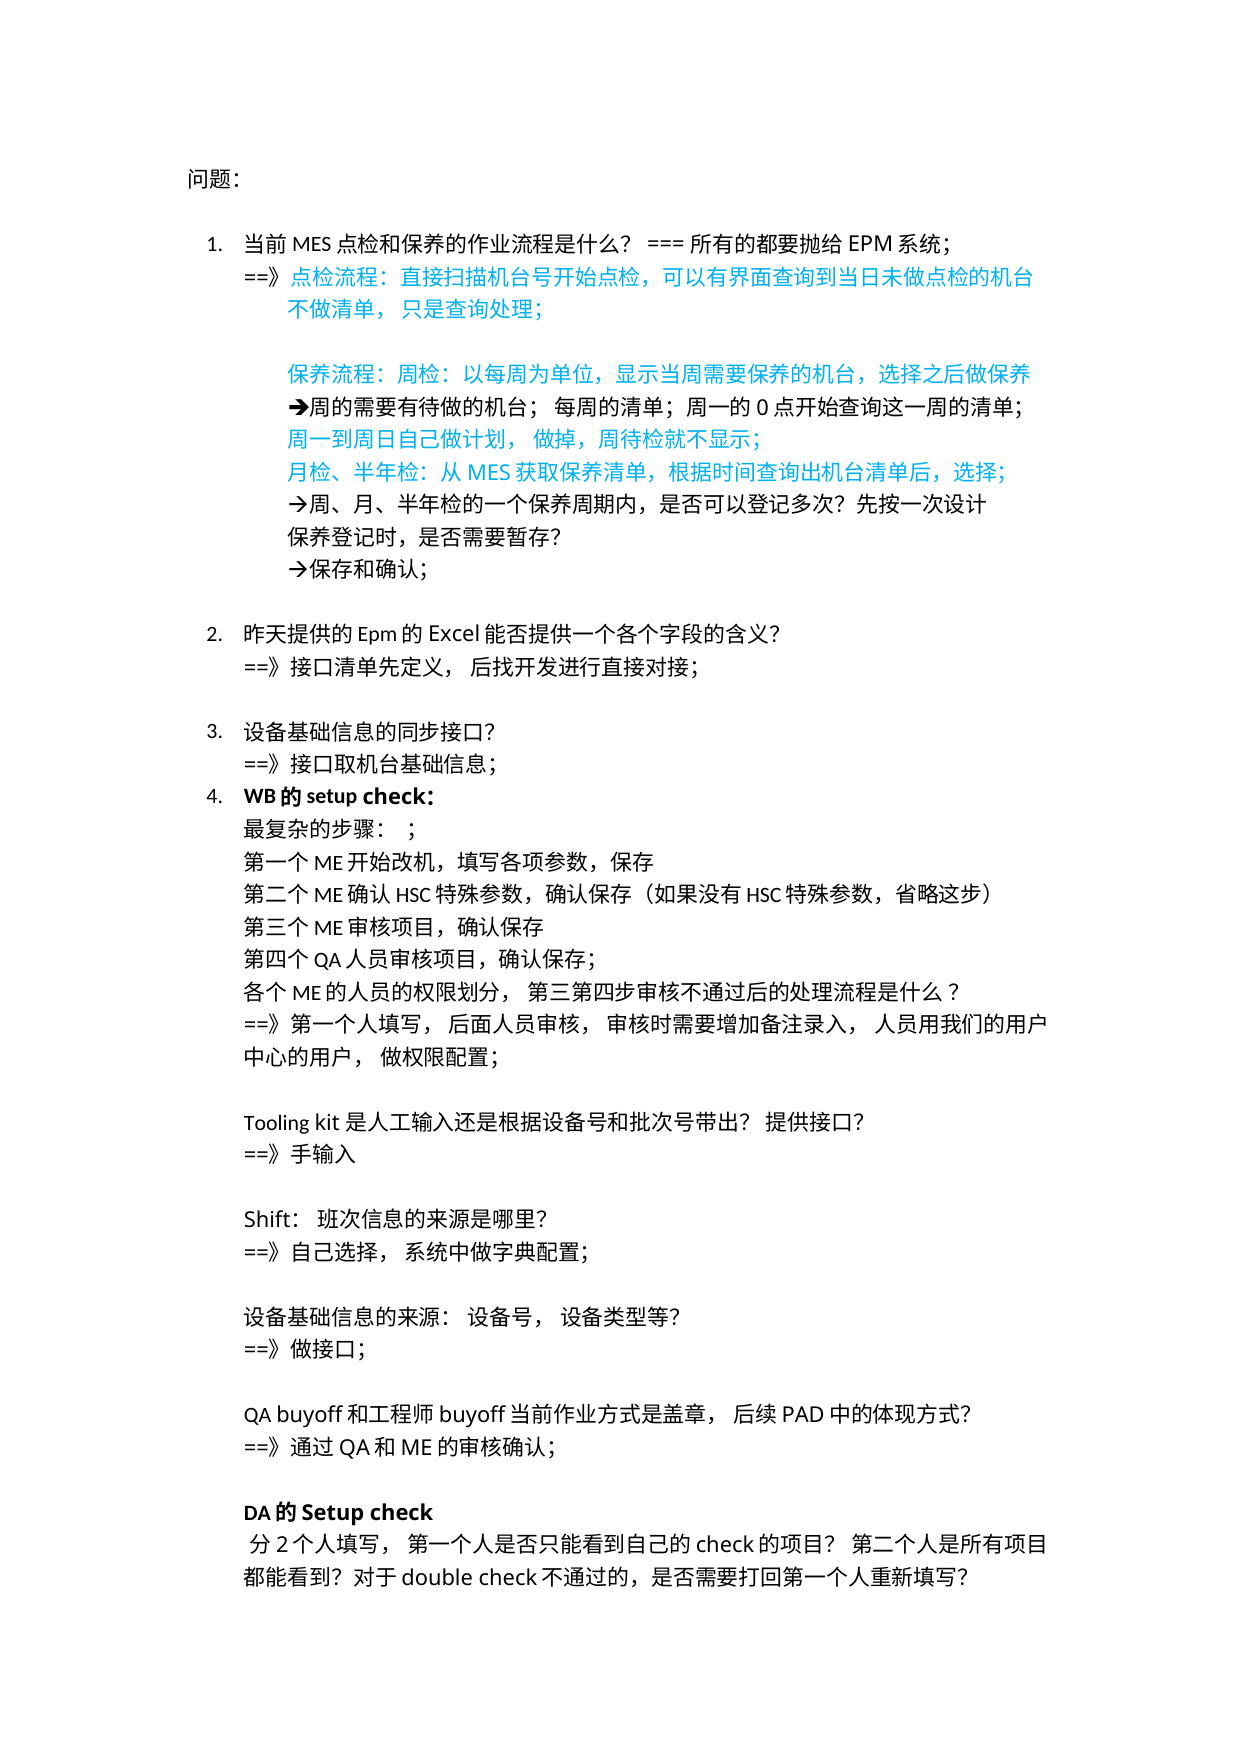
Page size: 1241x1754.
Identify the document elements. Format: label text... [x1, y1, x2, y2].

text ==》接口取机台基础信息； [244, 747, 1053, 779]
text 第一个ME开始改机，填写各项参数，保存 [244, 844, 1053, 877]
text 各个ME的人员的权限划分， 第三第四步审核不通过后的处理流程是什么 ？ [244, 974, 1053, 1007]
text 问题： [187, 162, 1053, 194]
list WB的setup check： [206, 779, 1053, 812]
text DA的Setup check [244, 1494, 1053, 1527]
text 最复杂的步骤： ； [244, 812, 1053, 844]
text ==》点检流程：直接扫描机台号开始点检，可以有界面查询到当日未做点检的机台 [244, 259, 1053, 292]
text 第三个ME审核项目，确认保存 [244, 909, 1053, 942]
text 月检、半年检：从MES获取保养清单，根据时间查询出机台清单后，选择； [244, 454, 1053, 487]
list 设备基础信息的同步接口？ [206, 714, 1053, 747]
text 保养流程：周检：以每周为单位，显示当周需要保养的机台，选择之后做保养 [244, 357, 1053, 389]
text 周一到周日自己做计划， 做掉，周待检就不显示； [244, 422, 1053, 454]
text ==》手输入 [244, 1137, 1053, 1169]
text 第四个QA人员审核项目，确认保存； [244, 942, 1053, 974]
text 设备基础信息的来源： 设备号， 设备类型等？ [244, 1299, 1053, 1332]
text QA buyoff和工程师buyoff当前作业方式是盖章， 后续PAD中的体现方式？ [244, 1397, 1053, 1429]
text ==》通过QA和ME的审核确认； [244, 1429, 1053, 1462]
text ==》自己选择， 系统中做字典配置； [244, 1234, 1053, 1267]
text ==》第一个人填写， 后面人员审核， 审核时需要增加备注录入， 人员用我们的用户中心的用户， 做权限配置； [244, 1007, 1053, 1072]
list 昨天提供的Epm的Excel能否提供一个各个字段的含义？ [206, 617, 1053, 649]
text 第二个ME确认HSC特殊参数，确认保存（如果没有HSC特殊参数，省略这步） [244, 877, 1053, 909]
text Tooling kit 是人工输入还是根据设备号和批次号带出？ 提供接口？ [244, 1104, 1053, 1137]
text 不做清单， 只是查询处理； [244, 292, 1053, 324]
text 保养登记时，是否需要暂存？ [244, 519, 1053, 552]
text ==》做接口； [244, 1332, 1053, 1364]
text 分2个人填写， 第一个人是否只能看到自己的check的项目？ 第二个人是所有项目都能看到？对于double check不通过的，是否需要打回第一个人重新填写？ [244, 1527, 1053, 1592]
list 当前MES点检和保养的作业流程是什么？ === 所有的都要抛给EPM系统； [206, 227, 1053, 259]
text ==》接口清单先定义， 后找开发进行直接对接； [244, 649, 1053, 682]
text 周、月、半年检的一个保养周期内，是否可以登记多次？先按一次设计 [244, 487, 1053, 519]
text Shift： 班次信息的来源是哪里？ [244, 1202, 1053, 1234]
text 保存和确认； [244, 552, 1053, 584]
text 周的需要有待做的机台； 每周的清单；周一的0点开始查询这一周的清单； [244, 389, 1053, 422]
